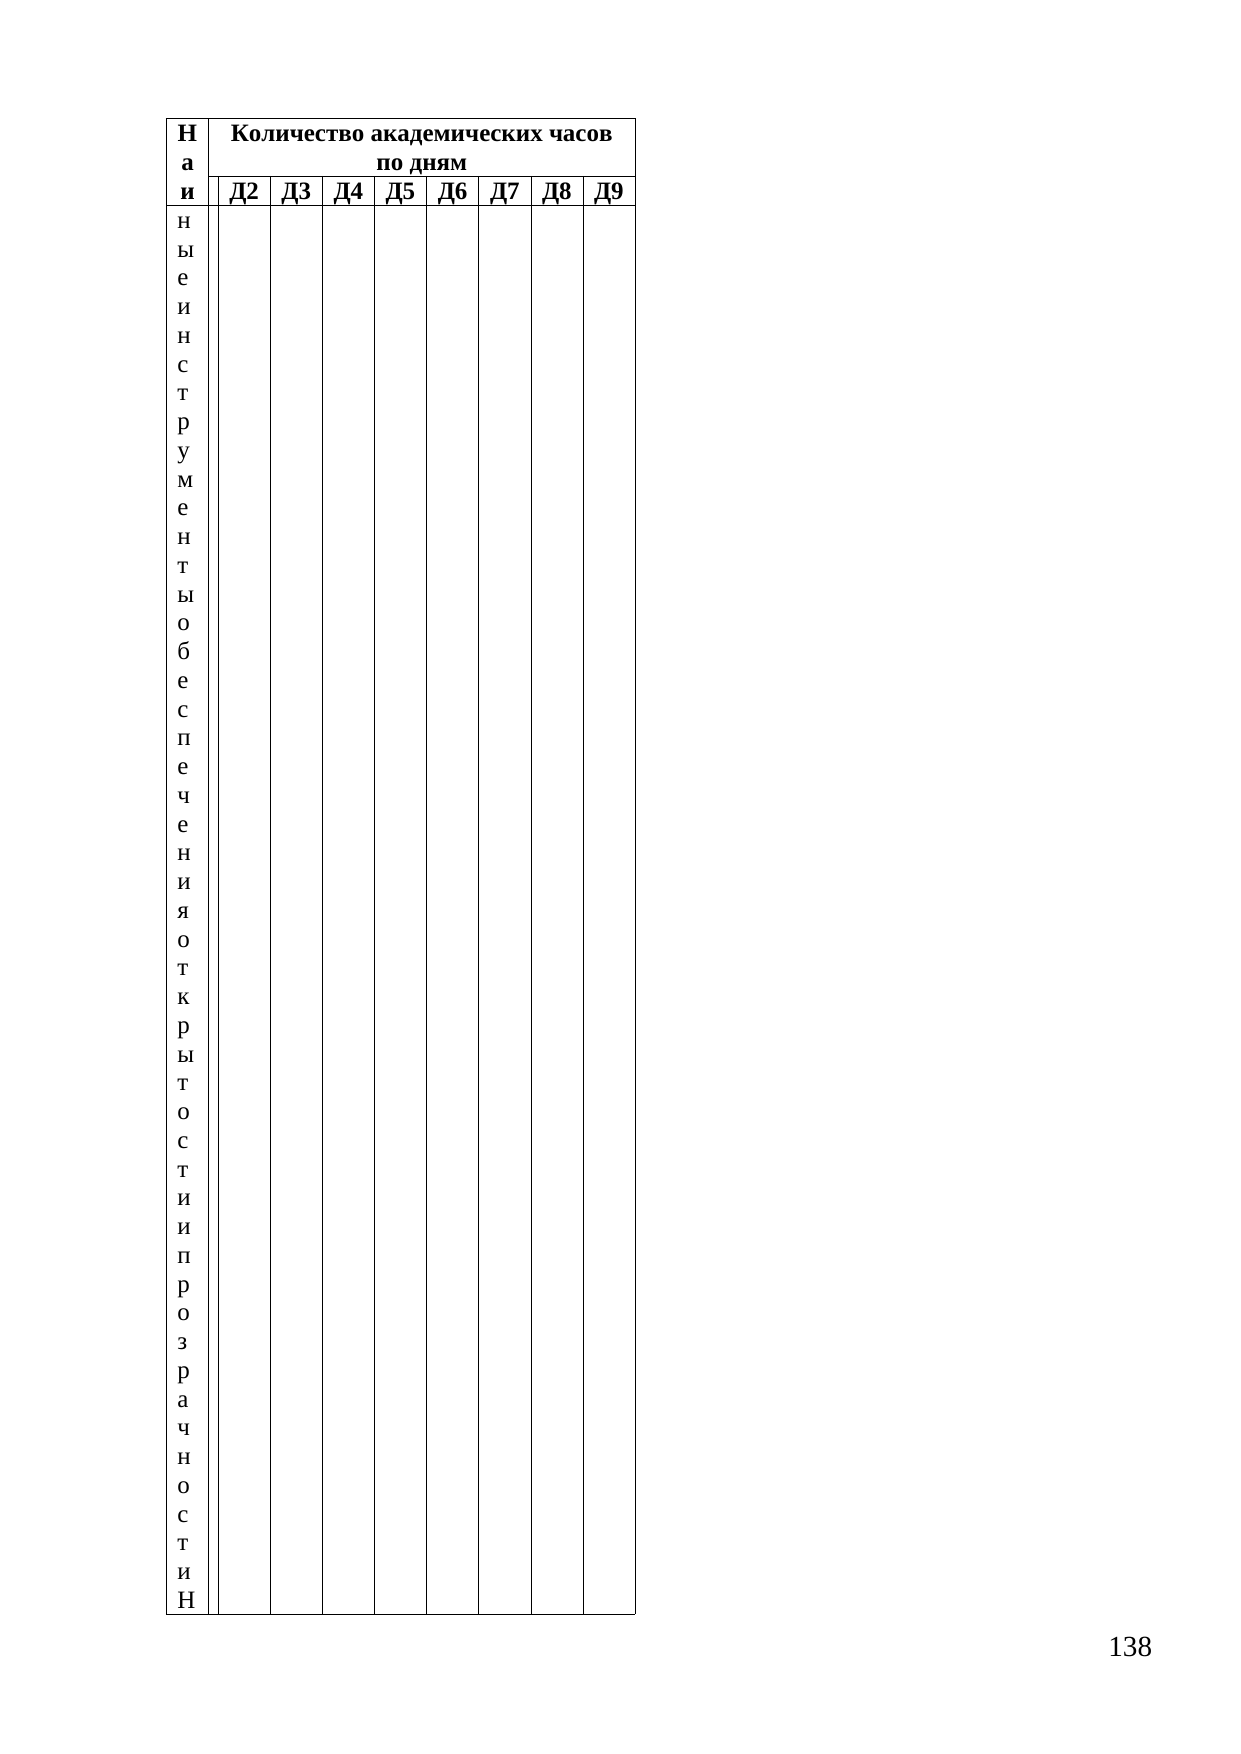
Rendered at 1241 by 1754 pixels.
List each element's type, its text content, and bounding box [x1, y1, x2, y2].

table_cell [427, 206, 478, 1614]
table_cell 2 [532, 206, 583, 1614]
table_cell [271, 206, 322, 1614]
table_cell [167, 206, 208, 1614]
table_cell Д7 [479, 177, 531, 205]
table_header Наименование разделов [167, 119, 208, 205]
table_cell [219, 206, 270, 1614]
table_cell 2 [584, 206, 635, 1614]
table_cell Д6 [427, 177, 478, 205]
table_cell [479, 206, 531, 1614]
table_cell [375, 206, 426, 1614]
table_cell Д8 [532, 177, 583, 205]
table_cell Д9 [584, 177, 635, 205]
table_cell Д5 [375, 177, 426, 205]
table_cell Д3 [271, 177, 322, 205]
table_cell Д4 [323, 177, 374, 205]
table_header Количество академических часов по дням [209, 119, 635, 176]
table_cell [209, 206, 218, 1614]
table_cell [323, 206, 374, 1614]
table_cell Д2 [219, 177, 270, 205]
